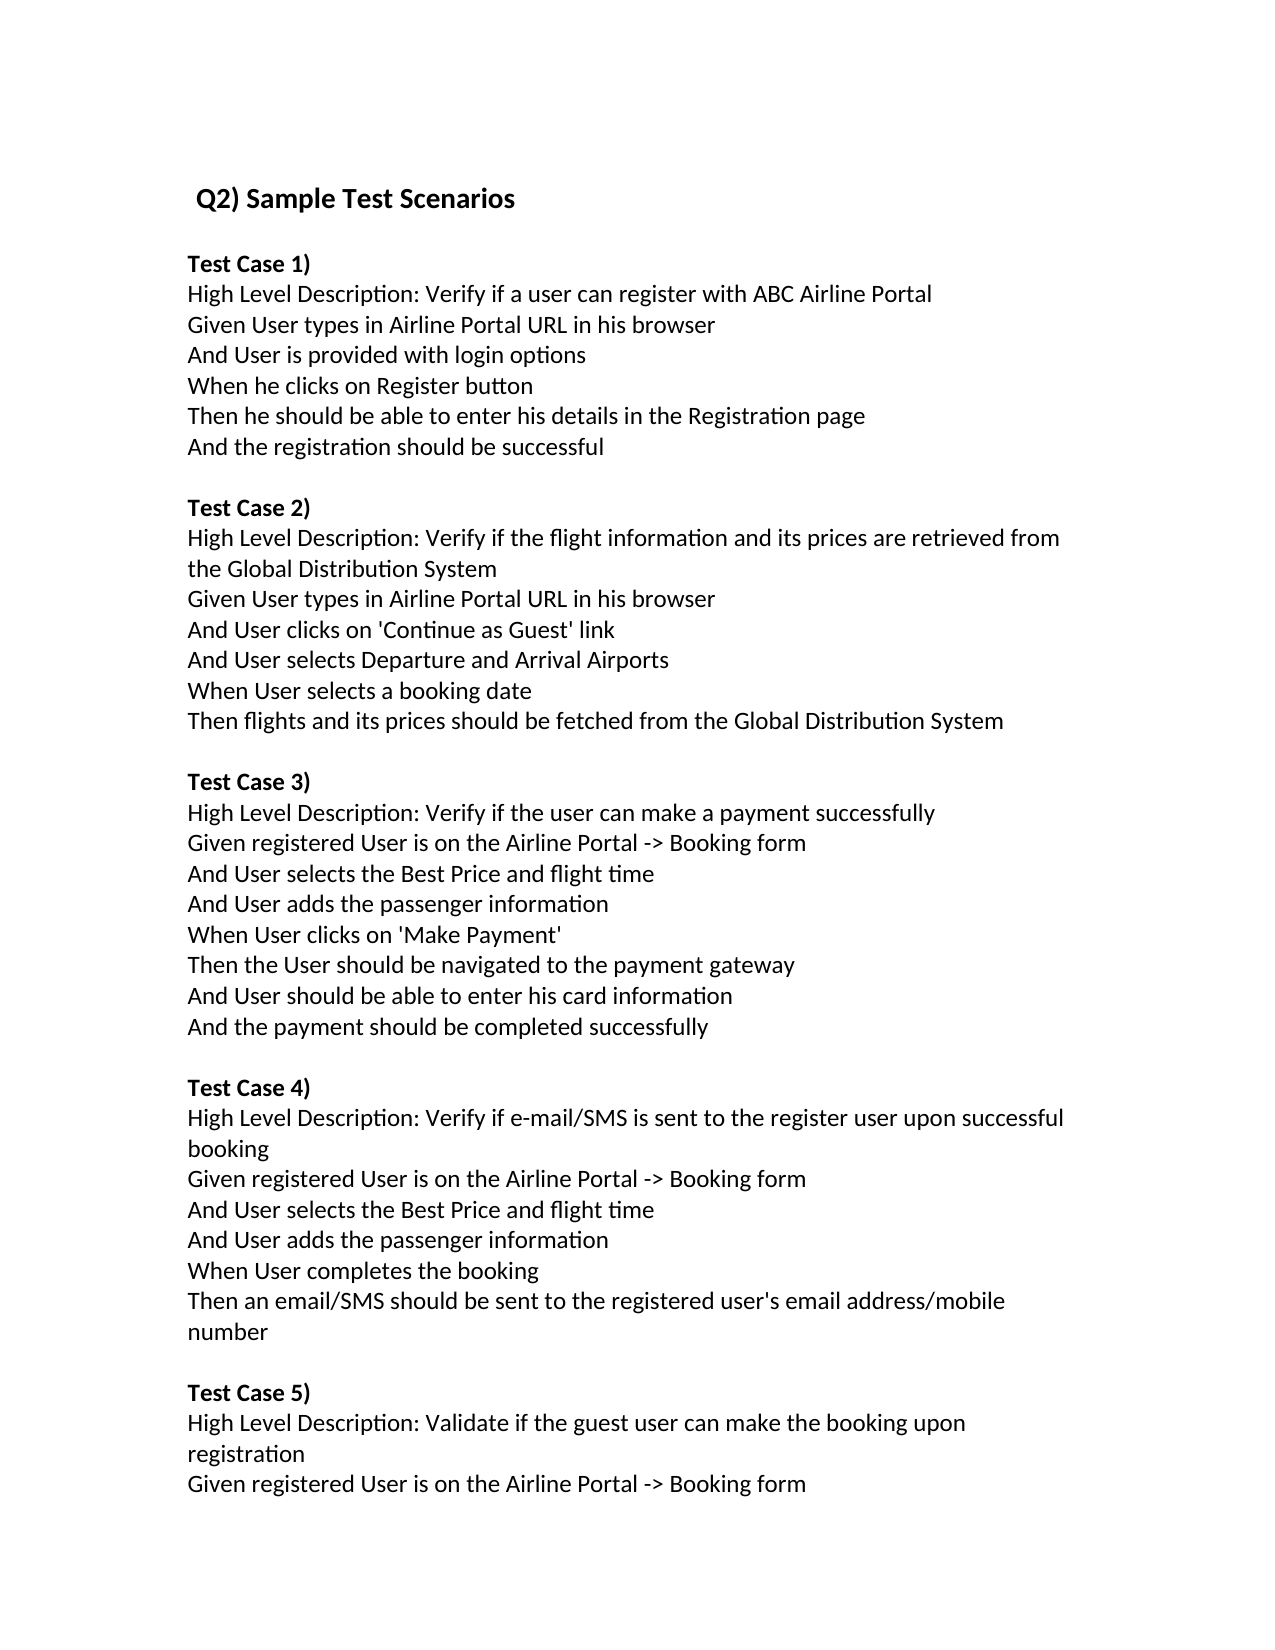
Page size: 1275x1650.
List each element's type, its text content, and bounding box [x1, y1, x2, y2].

text High Level Description: Verify if e-mail/SMS is sent to the register user upon successful booking [187, 1102, 1087, 1163]
text Test Case 1) [187, 248, 1087, 278]
text When he clicks on Register button [187, 370, 1087, 400]
text And User selects the Best Price and flight time [187, 1194, 1087, 1224]
text When User completes the booking [187, 1255, 1087, 1285]
text Then flights and its prices should be fetched from the Global Distribution System [187, 706, 1087, 736]
text And the payment should be completed successfully [187, 1011, 1087, 1041]
text High Level Description: Validate if the guest user can make the booking upon registration [187, 1407, 1087, 1468]
text Given registered User is on the Airline Portal -> Booking form [187, 828, 1087, 858]
text High Level Description: Verify if a user can register with ABC Airline Portal [187, 278, 1087, 309]
text When User selects a booking date [187, 675, 1087, 706]
text Given User types in Airline Portal URL in his browser [187, 583, 1087, 614]
text Given User types in Airline Portal URL in his browser [187, 309, 1087, 339]
text Given registered User is on the Airline Portal -> Booking form [187, 1163, 1087, 1194]
text And User adds the passenger information [187, 889, 1087, 919]
text And User adds the passenger information [187, 1224, 1087, 1255]
text And User is provided with login options [187, 339, 1087, 370]
text Test Case 2) [187, 492, 1087, 522]
text Test Case 5) [187, 1377, 1087, 1407]
text Test Case 4) [187, 1072, 1087, 1102]
text When User clicks on 'Make Payment' [187, 919, 1087, 950]
text Then the User should be navigated to the payment gateway [187, 950, 1087, 980]
text Then an email/SMS should be sent to the registered user's email address/mobile number [187, 1285, 1087, 1346]
text And User selects Departure and Arrival Airports [187, 644, 1087, 675]
text Then he should be able to enter his details in the Registration page [187, 400, 1087, 431]
text And User selects the Best Price and flight time [187, 858, 1087, 889]
text Given registered User is on the Airline Portal -> Booking form [187, 1468, 1087, 1499]
text High Level Description: Verify if the flight information and its prices are retrieved from the Global Distribution System [187, 522, 1087, 583]
text Test Case 3) [187, 767, 1087, 797]
text And the registration should be successful [187, 431, 1087, 461]
text And User clicks on 'Continue as Guest' link [187, 614, 1087, 644]
text Q2) Sample Test Scenarios [196, 181, 1033, 216]
text And User should be able to enter his card information [187, 980, 1087, 1011]
text High Level Description: Verify if the user can make a payment successfully [187, 797, 1087, 828]
